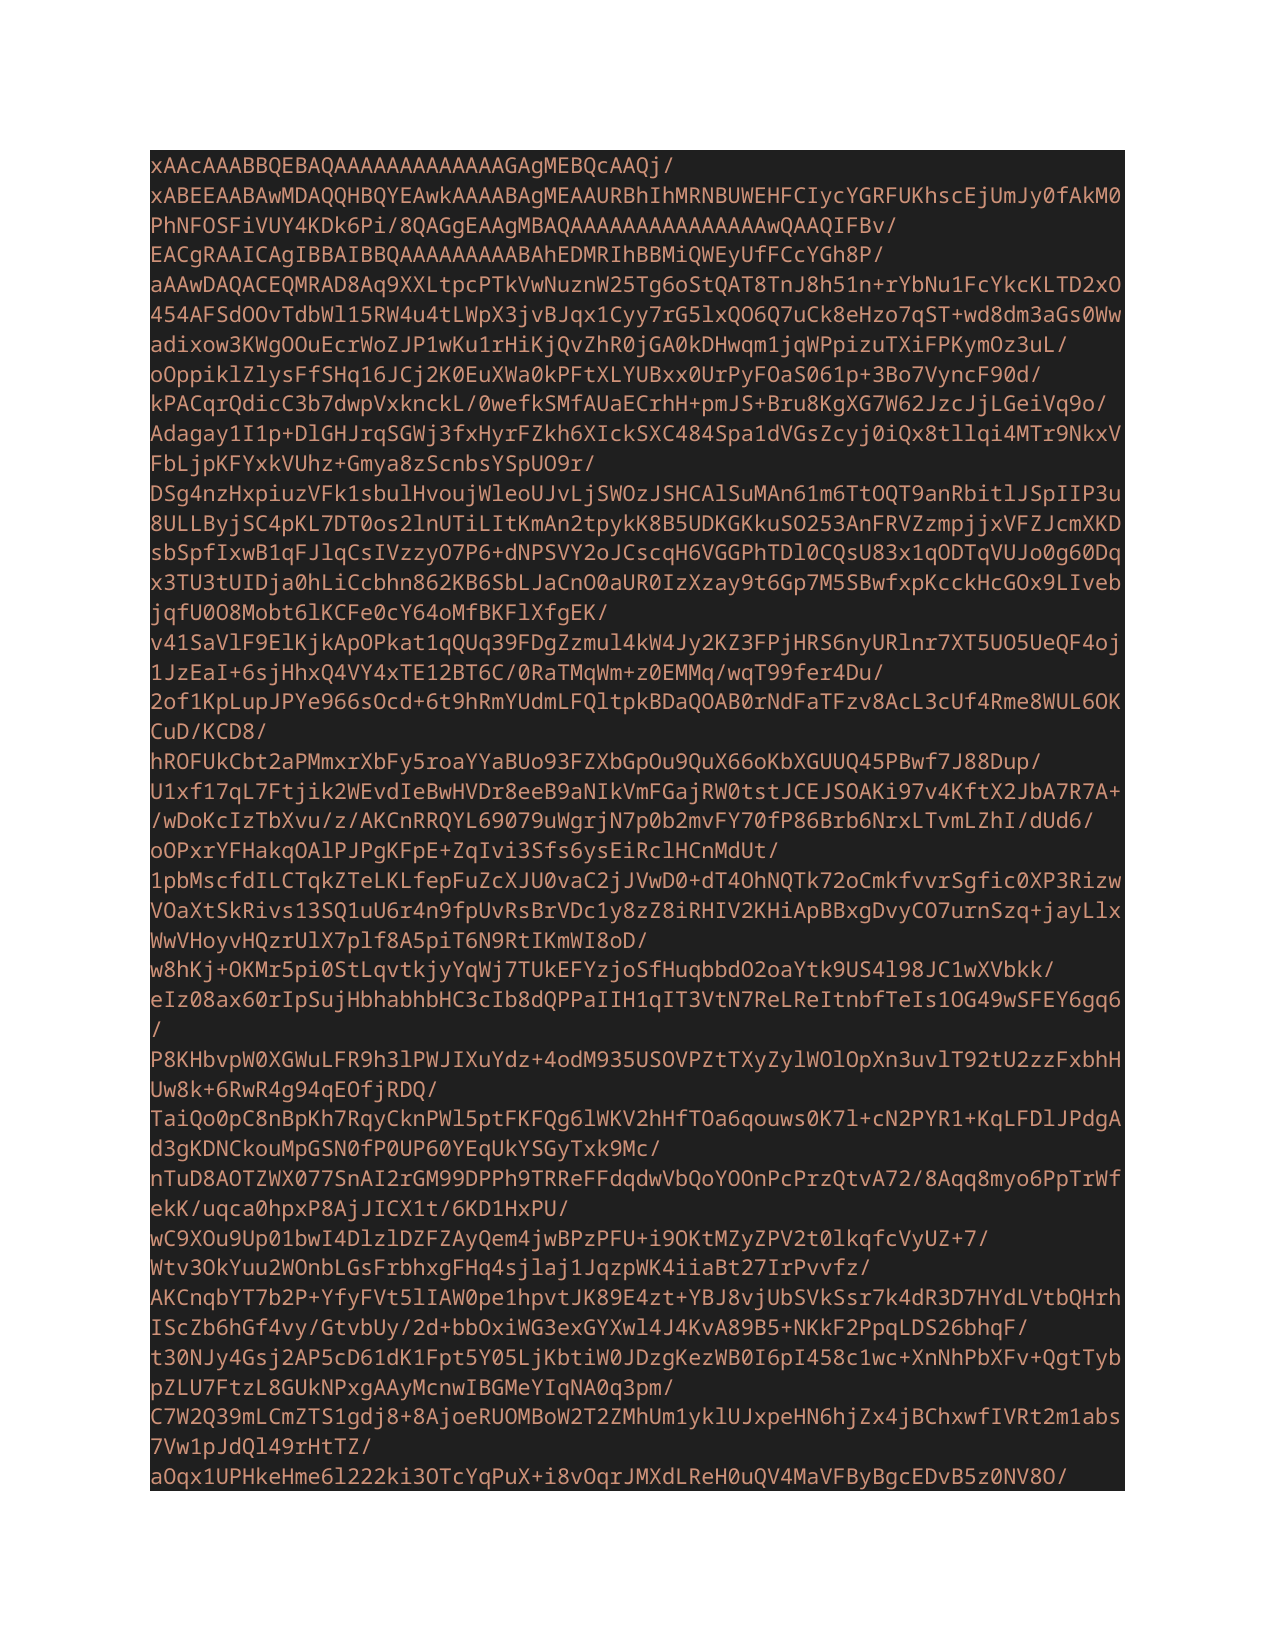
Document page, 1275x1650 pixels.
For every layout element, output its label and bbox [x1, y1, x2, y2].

text [150, 150, 1125, 1491]
